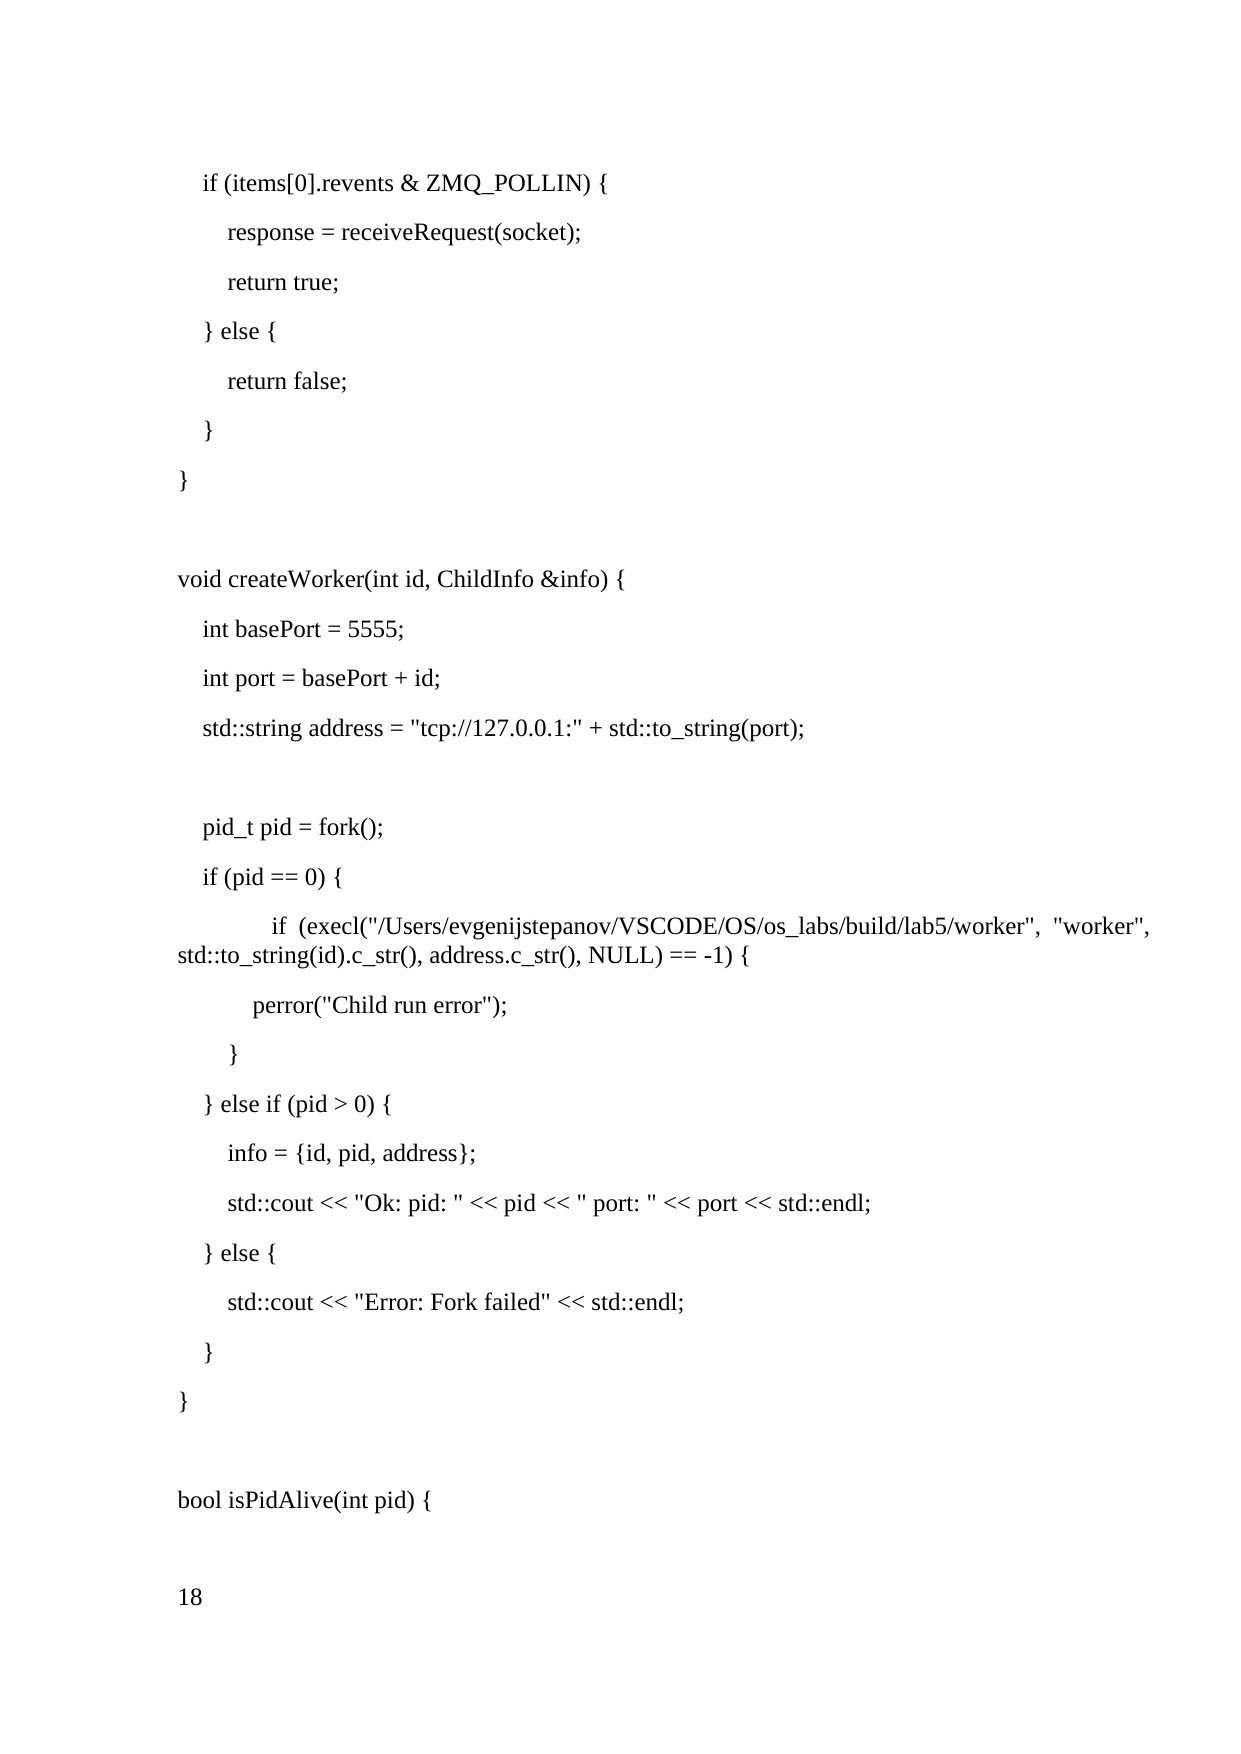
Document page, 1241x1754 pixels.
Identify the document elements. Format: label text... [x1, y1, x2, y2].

text } else if (pid > 0) { [177, 1089, 1152, 1118]
text } [177, 465, 1152, 494]
text std::cout << "Ok: pid: " << pid << " port: " << port << std::endl; [177, 1188, 1152, 1217]
text response = receiveRequest(socket); [177, 217, 1152, 246]
text pid_t pid = fork(); [177, 812, 1152, 841]
text std::string address = "tcp://127.0.0.1:" + std::to_string(port); [177, 713, 1152, 742]
text } [177, 1337, 1152, 1366]
text return false; [177, 366, 1152, 395]
text return true; [177, 267, 1152, 296]
text if (pid == 0) { [177, 862, 1152, 891]
text void createWorker(int id, ChildInfo &info) { [177, 564, 1152, 593]
text bool isPidAlive(int pid) { [177, 1486, 1152, 1514]
text } [177, 416, 1152, 444]
text if (execl("/Users/evgenijstepanov/VSCODE/OS/os_labs/build/lab5/worker", "worker", std::to_string(id).c_str(), address.c_str(), NULL) == -1) { [177, 911, 1152, 969]
text } [177, 1039, 1152, 1068]
text int port = basePort + id; [177, 663, 1152, 692]
text } [177, 1386, 1152, 1415]
text } else { [177, 316, 1152, 345]
text int basePort = 5555; [177, 614, 1152, 643]
text info = {id, pid, address}; [177, 1138, 1152, 1167]
text perror("Child run error"); [177, 990, 1152, 1018]
text if (items[0].revents & ZMQ_POLLIN) { [177, 168, 1152, 196]
text } else { [177, 1238, 1152, 1266]
text std::cout << "Error: Fork failed" << std::endl; [177, 1287, 1152, 1316]
